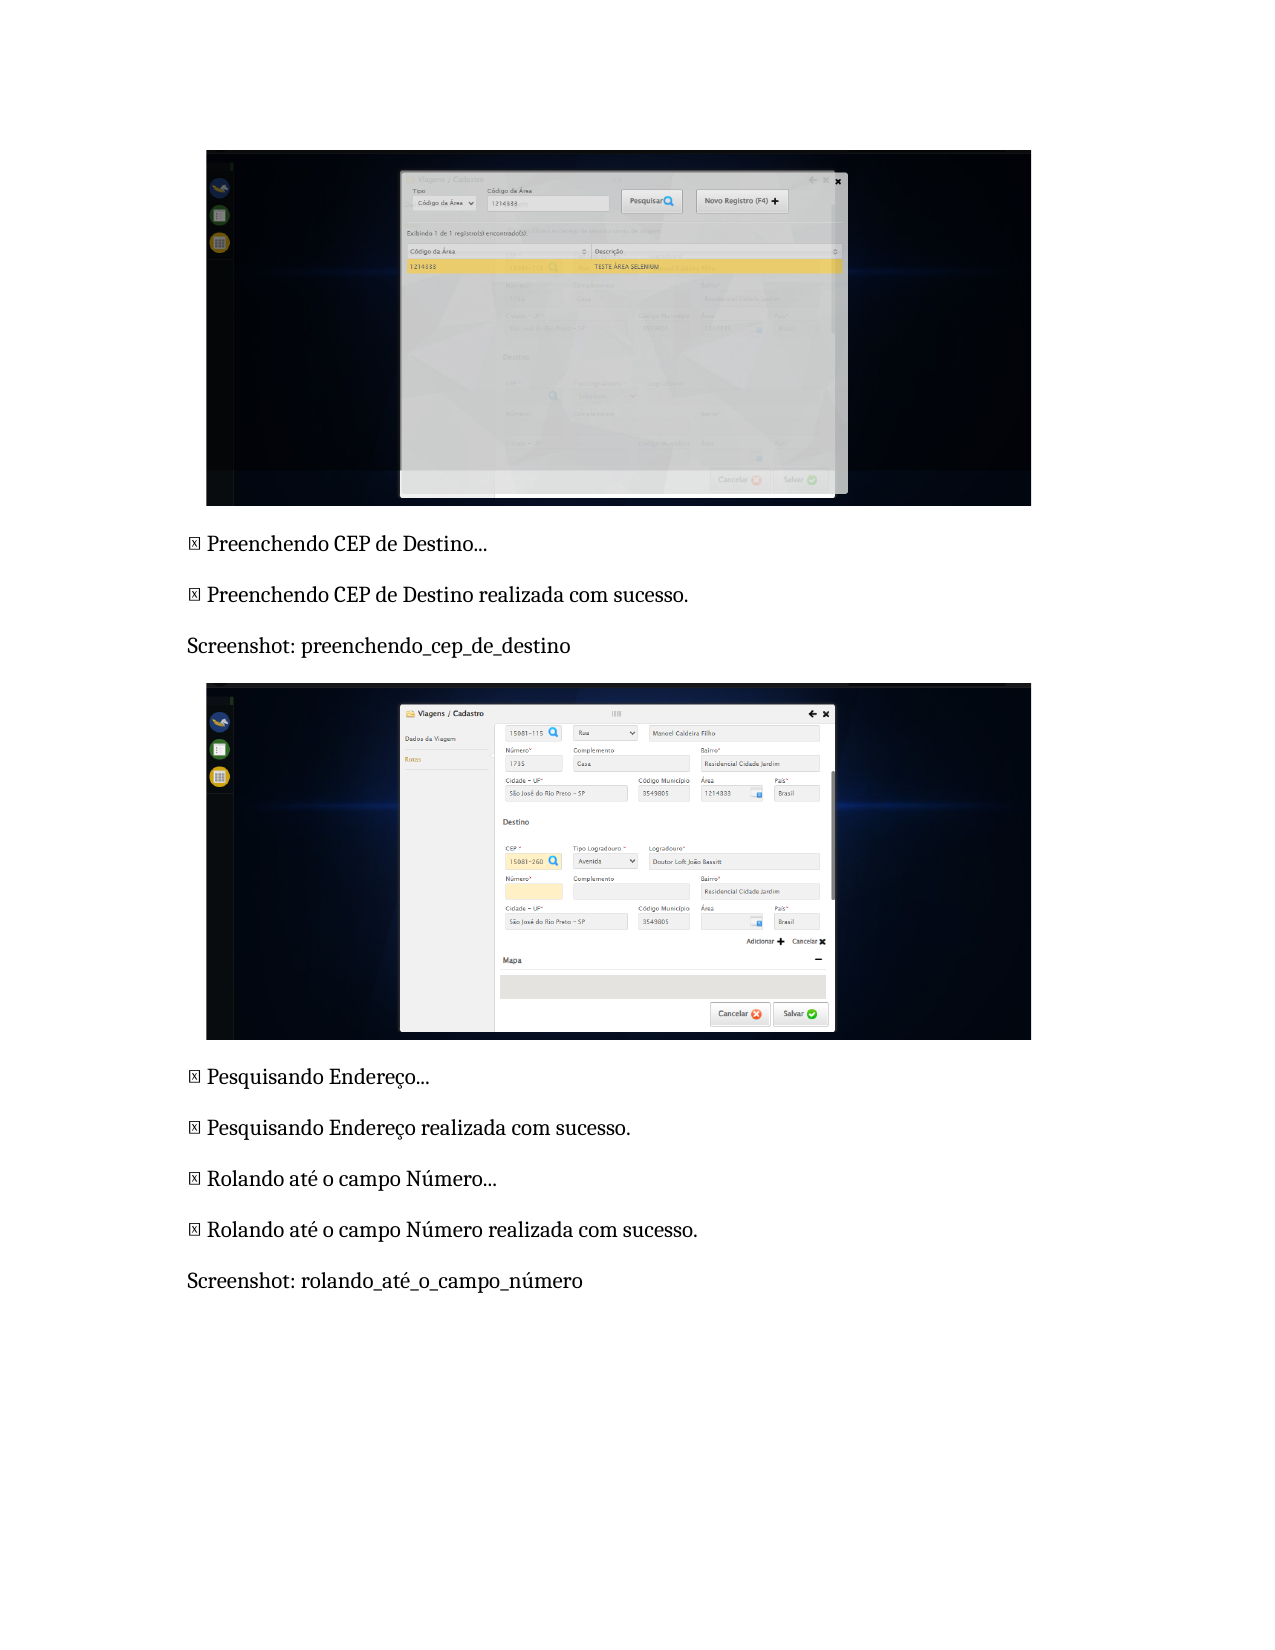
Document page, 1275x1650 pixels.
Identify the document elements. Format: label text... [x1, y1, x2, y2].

text 🔄 Rolando até o campo Número... [187, 1166, 1087, 1192]
text 🔄 Preenchendo CEP de Destino... [187, 530, 1087, 557]
text ✅ Pesquisando Endereço realizada com sucesso. [187, 1115, 1087, 1141]
text Screenshot: preenchendo_cep_de_destino [187, 632, 1087, 659]
picture [206, 683, 1032, 1040]
text Screenshot: rolando_até_o_campo_número [187, 1268, 1087, 1294]
text ✅ Preenchendo CEP de Destino realizada com sucesso. [187, 581, 1087, 608]
picture [206, 150, 1032, 506]
text 🔄 Pesquisando Endereço... [187, 1064, 1087, 1090]
text ✅ Rolando até o campo Número realizada com sucesso. [187, 1217, 1087, 1243]
